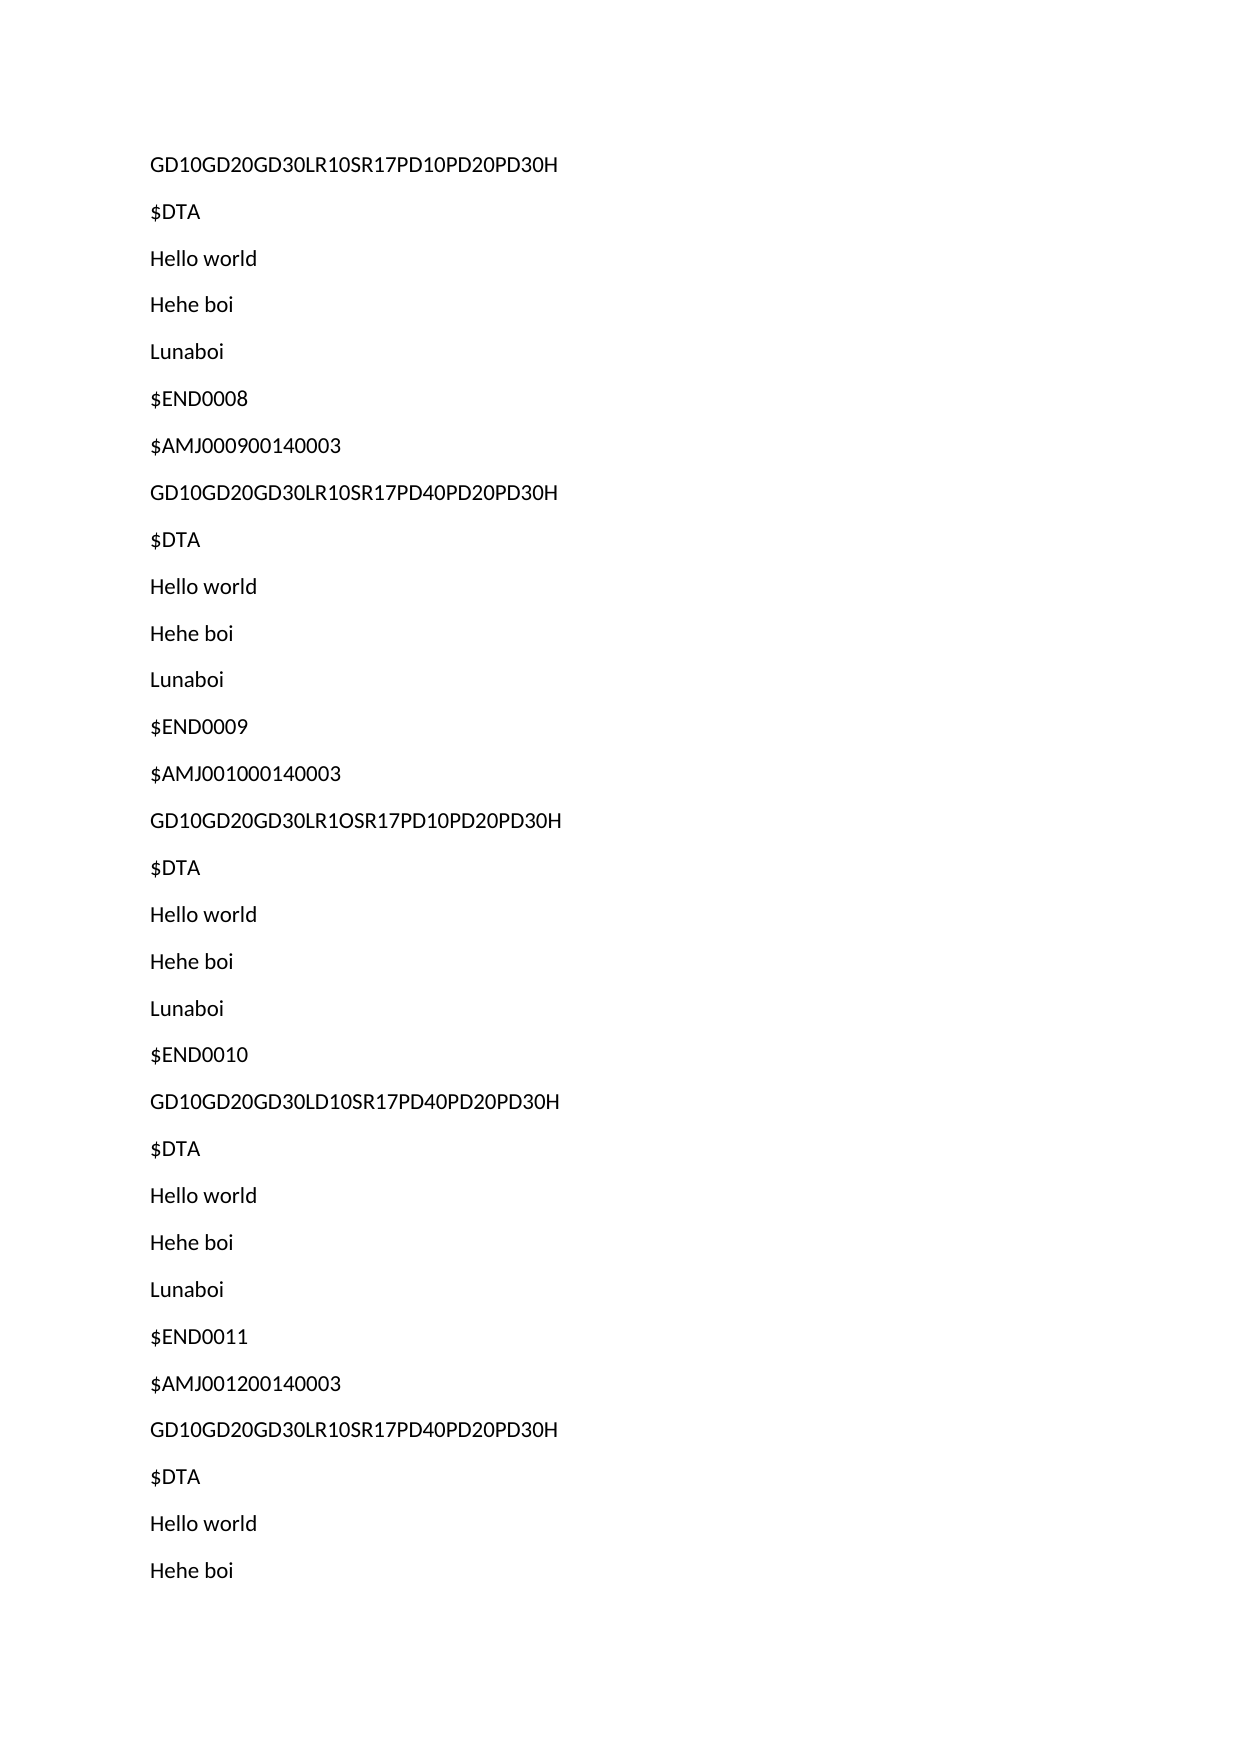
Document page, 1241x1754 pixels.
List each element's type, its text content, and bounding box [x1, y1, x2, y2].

text Hello world [150, 900, 1090, 928]
text Lunaboi [150, 1275, 1090, 1303]
text GD10GD20GD30LR10SR17PD10PD20PD30H [150, 150, 1090, 178]
text Hello world [150, 1181, 1090, 1209]
text $DTA [150, 197, 1090, 225]
text Hello world [150, 1509, 1090, 1537]
text $AMJ000900140003 [150, 431, 1090, 459]
text $END0009 [150, 712, 1090, 741]
text $AMJ001200140003 [150, 1369, 1090, 1397]
text Hehe boi [150, 291, 1090, 319]
text $END0011 [150, 1322, 1090, 1350]
text $END0008 [150, 384, 1090, 412]
text Hehe boi [150, 619, 1090, 647]
text $END0010 [150, 1041, 1090, 1069]
text GD10GD20GD30LR1OSR17PD10PD20PD30H [150, 806, 1090, 834]
text GD10GD20GD30LD10SR17PD40PD20PD30H [150, 1087, 1090, 1116]
text GD10GD20GD30LR10SR17PD40PD20PD30H [150, 478, 1090, 506]
text Lunaboi [150, 994, 1090, 1022]
text Hello world [150, 244, 1090, 272]
text Hello world [150, 572, 1090, 600]
text $DTA [150, 853, 1090, 881]
text Lunaboi [150, 337, 1090, 366]
text $AMJ001000140003 [150, 759, 1090, 787]
text Lunaboi [150, 666, 1090, 694]
text $DTA [150, 1134, 1090, 1162]
text Hehe boi [150, 947, 1090, 975]
text Hehe boi [150, 1228, 1090, 1256]
text Hehe boi [150, 1556, 1090, 1584]
text $DTA [150, 525, 1090, 553]
text GD10GD20GD30LR10SR17PD40PD20PD30H [150, 1416, 1090, 1444]
text $DTA [150, 1462, 1090, 1491]
